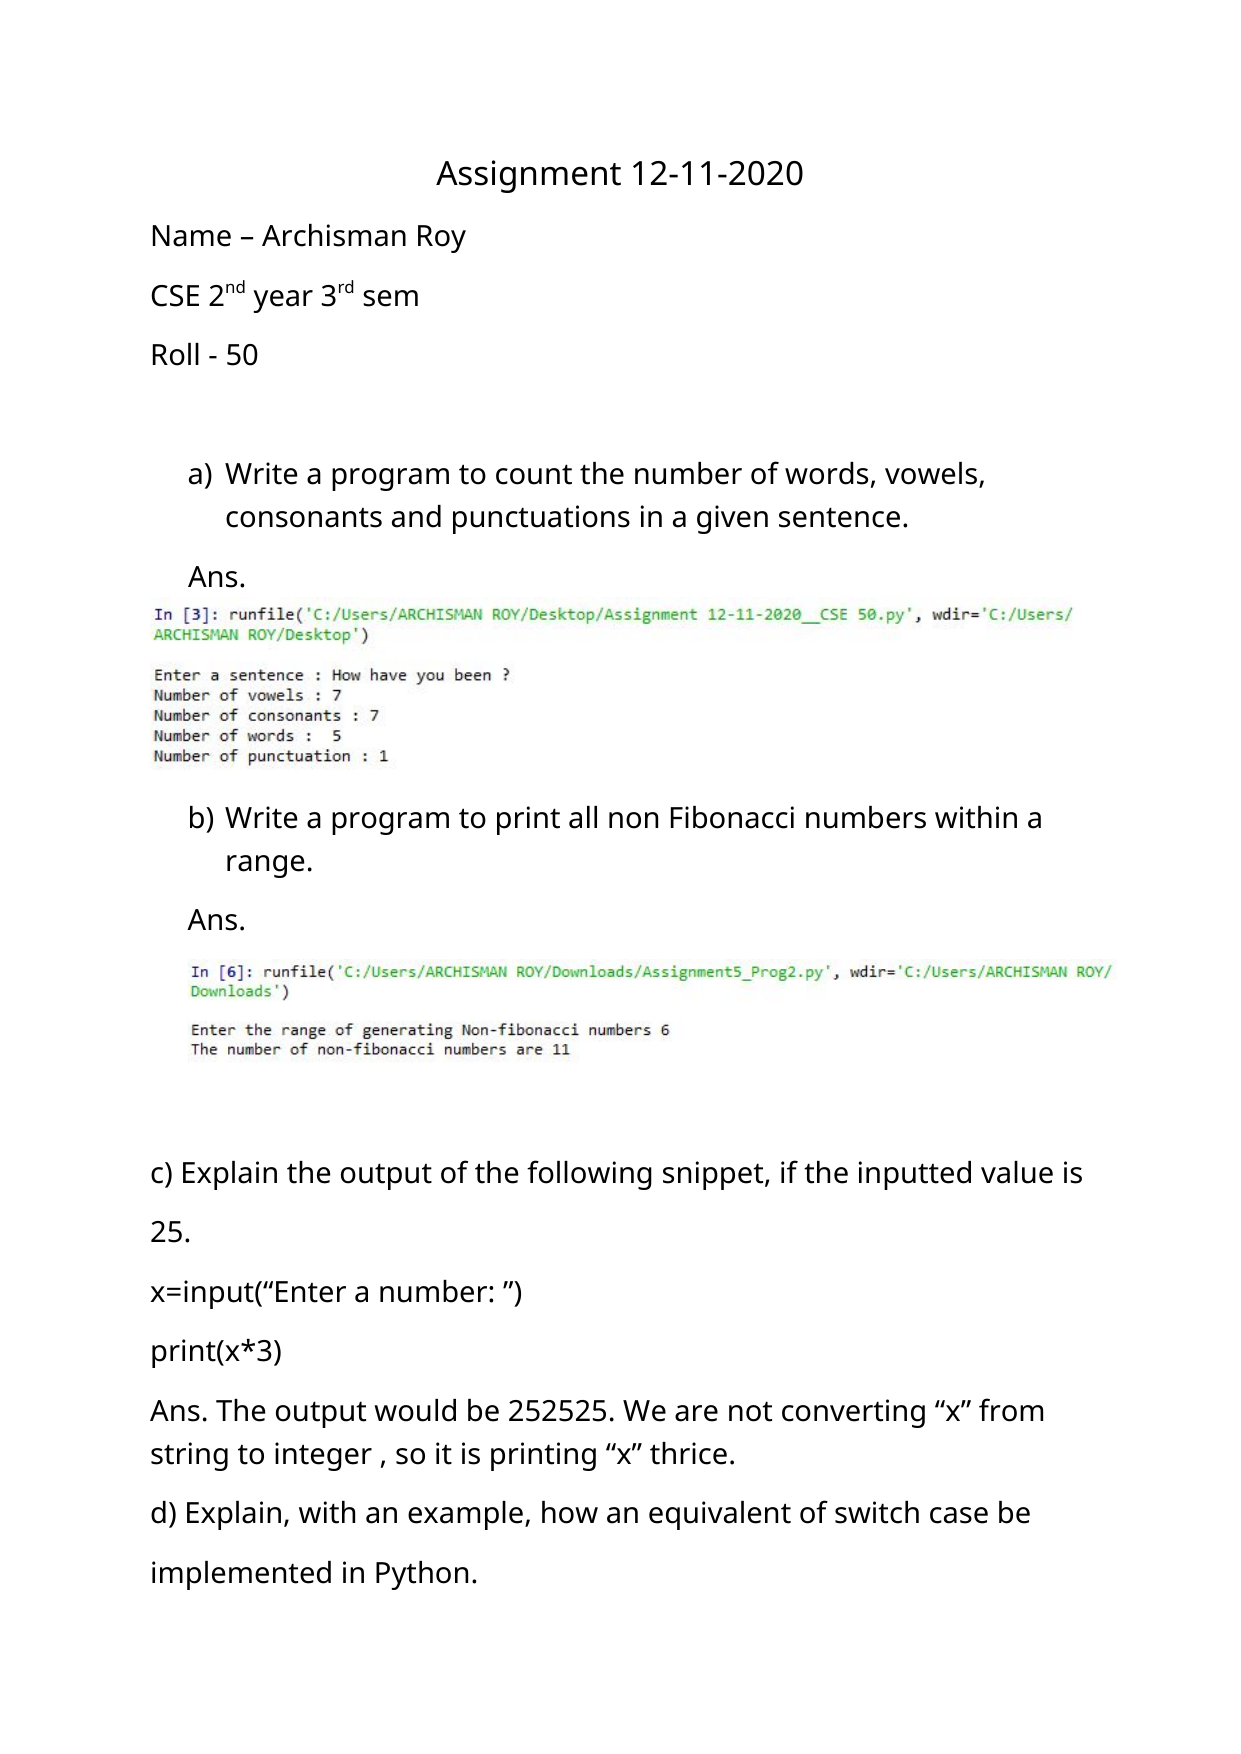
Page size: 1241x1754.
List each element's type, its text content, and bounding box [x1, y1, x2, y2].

text x=input(“Enter a number: ”) [150, 1271, 1090, 1311]
text Name – Archisman Roy [150, 216, 1090, 255]
picture [187, 959, 1128, 1074]
text Assignment 12-11-2020 [150, 150, 1090, 195]
list Write a program to print all non Fibonacci numbers within a range. [187, 797, 1090, 880]
text CSE 2nd year 3rd sem [150, 275, 1090, 315]
text Ans. The output would be 252525. We are not converting “x” from string to integer , so it is printing “x” thrice. [150, 1390, 1090, 1473]
text print(x*3) [150, 1331, 1090, 1370]
text Ans. [150, 556, 1090, 597]
text implemented in Python. [150, 1552, 1090, 1592]
text Roll - 50 [150, 334, 1090, 374]
text 25. [150, 1212, 1090, 1251]
text Ans. [187, 900, 1090, 939]
picture [150, 597, 1091, 779]
text d) Explain, with an example, how an equivalent of switch case be [150, 1492, 1090, 1532]
text c) Explain the output of the following snippet, if the inputted value is [150, 1152, 1090, 1192]
list Write a program to count the number of words, vowels, consonants and punctuations in a given sentence. [187, 453, 1090, 536]
